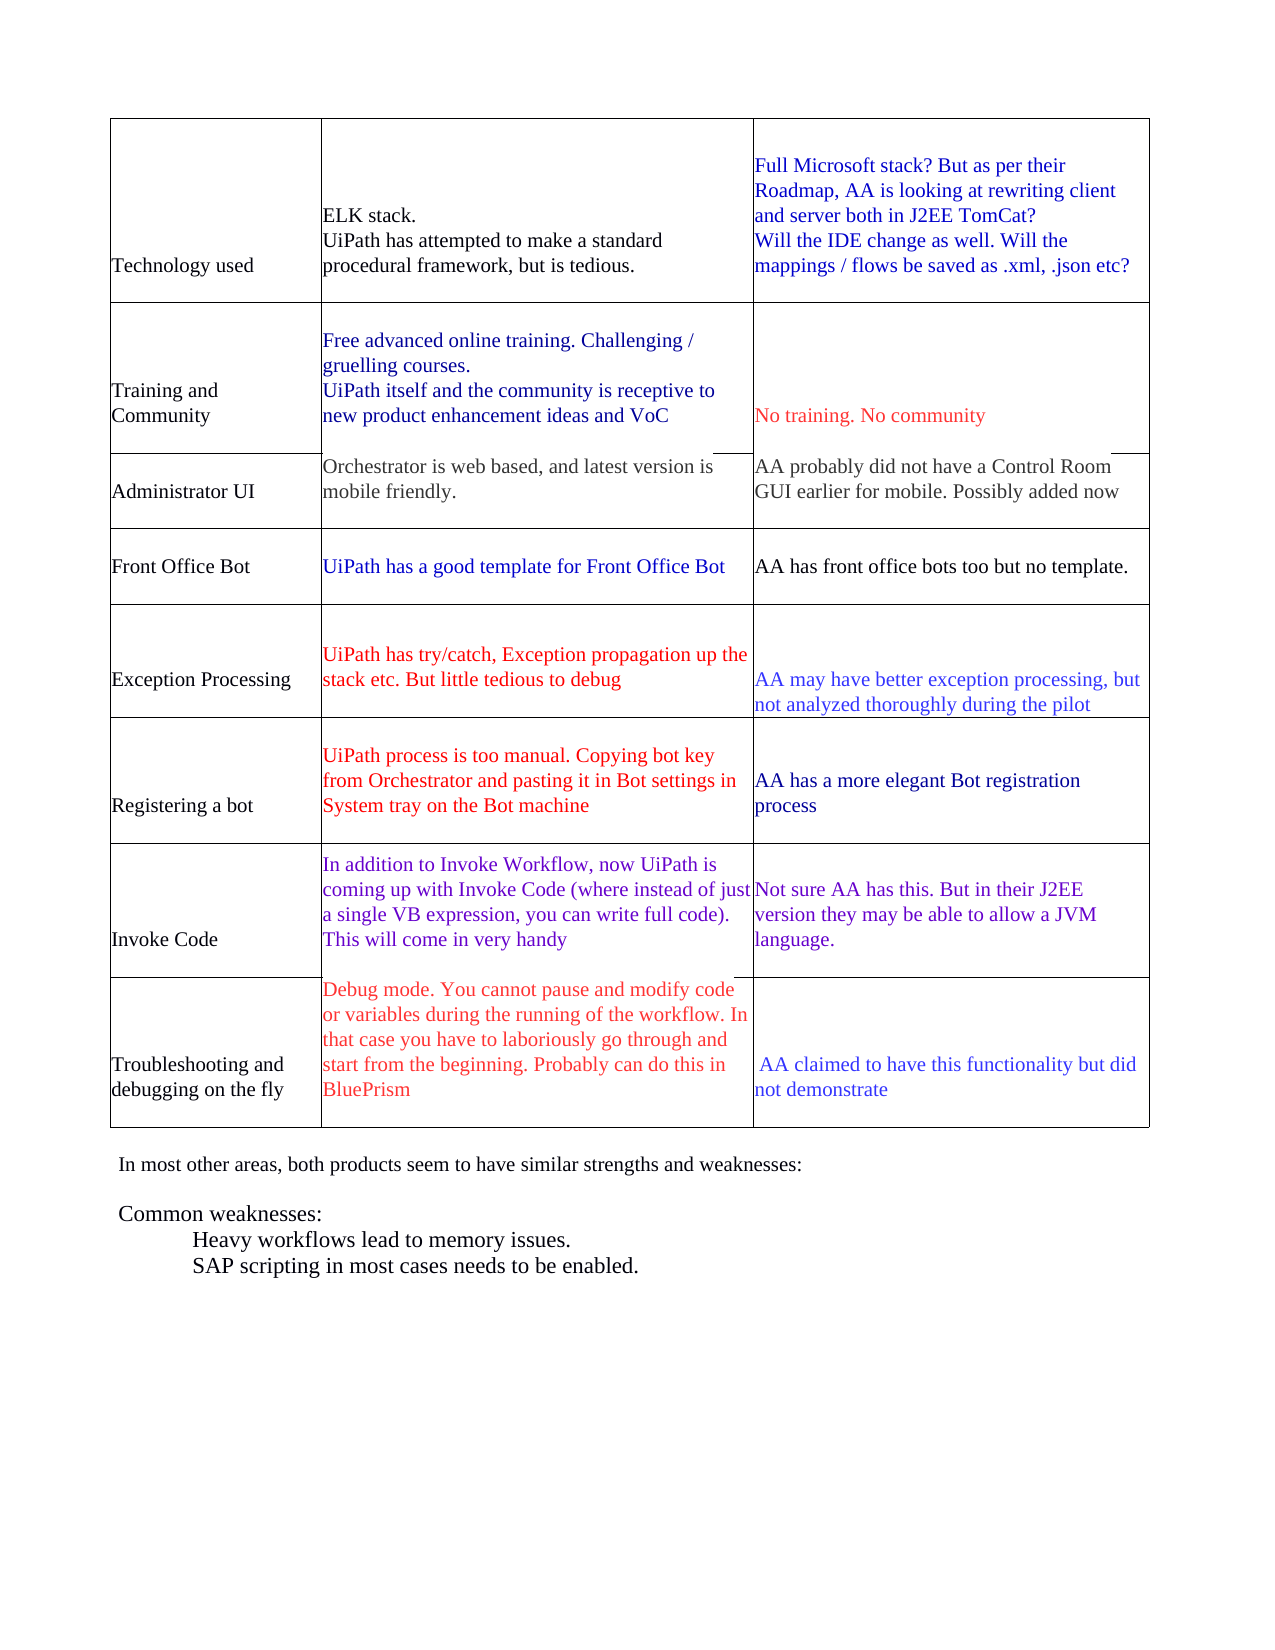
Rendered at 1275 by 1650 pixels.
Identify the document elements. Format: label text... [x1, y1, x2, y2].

table_cell UiPath has a good template for Front Office Bot [322, 529, 753, 604]
table_cell AA has front office bots too but no template. [754, 529, 1149, 604]
table_cell ELK stack. UiPath has attempted to make a standard procedural framework, but is tedious. [322, 119, 753, 302]
table_cell Exception Processing [111, 605, 321, 717]
table_cell Administrator UI [111, 454, 321, 528]
table_cell In addition to Invoke Workflow, now UiPath is coming up with Invoke Code (where instead of just a single VB expression, you can write full code). This will come in very handy [322, 844, 753, 976]
table_cell Orchestrator is web based, and latest version is mobile friendly. [322, 454, 753, 528]
table_cell AA claimed to have this functionality but did not demonstrate [754, 978, 1149, 1127]
table_cell AA may have better exception processing, but not analyzed thoroughly during the pilot [754, 605, 1149, 717]
text Heavy workflows lead to memory issues. [118, 1226, 1157, 1252]
table_cell UiPath process is too manual. Copying bot key from Orchestrator and pasting it in Bot settings in System tray on the Bot machine [322, 718, 753, 842]
table_cell Full Microsoft stack? But as per their Roadmap, AA is looking at rewriting client and server both in J2EE TomCat? Will the IDE change as well. Will the mappings / flows be saved as .xml, .json etc? [754, 119, 1149, 302]
table_cell Registering a bot [111, 718, 321, 842]
table_cell AA has a more elegant Bot registration process [754, 718, 1149, 842]
table_cell No training. No community [754, 303, 1149, 453]
table_cell Debug mode. You cannot pause and modify code or variables during the running of the workflow. In that case you have to laboriously go through and start from the beginning. Probably can do this in BluePrism [322, 978, 753, 1127]
table_cell Free advanced online training. Challenging / gruelling courses. UiPath itself and the community is receptive to new product enhancement ideas and VoC [322, 303, 753, 453]
table_cell Not sure AA has this. But in their J2EE version they may be able to allow a JVM language. [754, 844, 1149, 976]
text SAP scripting in most cases needs to be enabled. [118, 1252, 1157, 1279]
table_cell Front Office Bot [111, 529, 321, 604]
table_cell UiPath has try/catch, Exception propagation up the stack etc. But little tedious to debug [322, 605, 753, 717]
table_cell Training and Community [111, 303, 321, 453]
table_cell Technology used [111, 119, 321, 302]
text Common weaknesses: [118, 1199, 1157, 1226]
table_cell Invoke Code [111, 844, 321, 976]
text In most other areas, both products seem to have similar strengths and weaknesses: [118, 1151, 1157, 1176]
table_cell Troubleshooting and debugging on the fly [111, 978, 321, 1127]
table_cell AA probably did not have a Control Room GUI earlier for mobile. Possibly added now [754, 454, 1149, 528]
